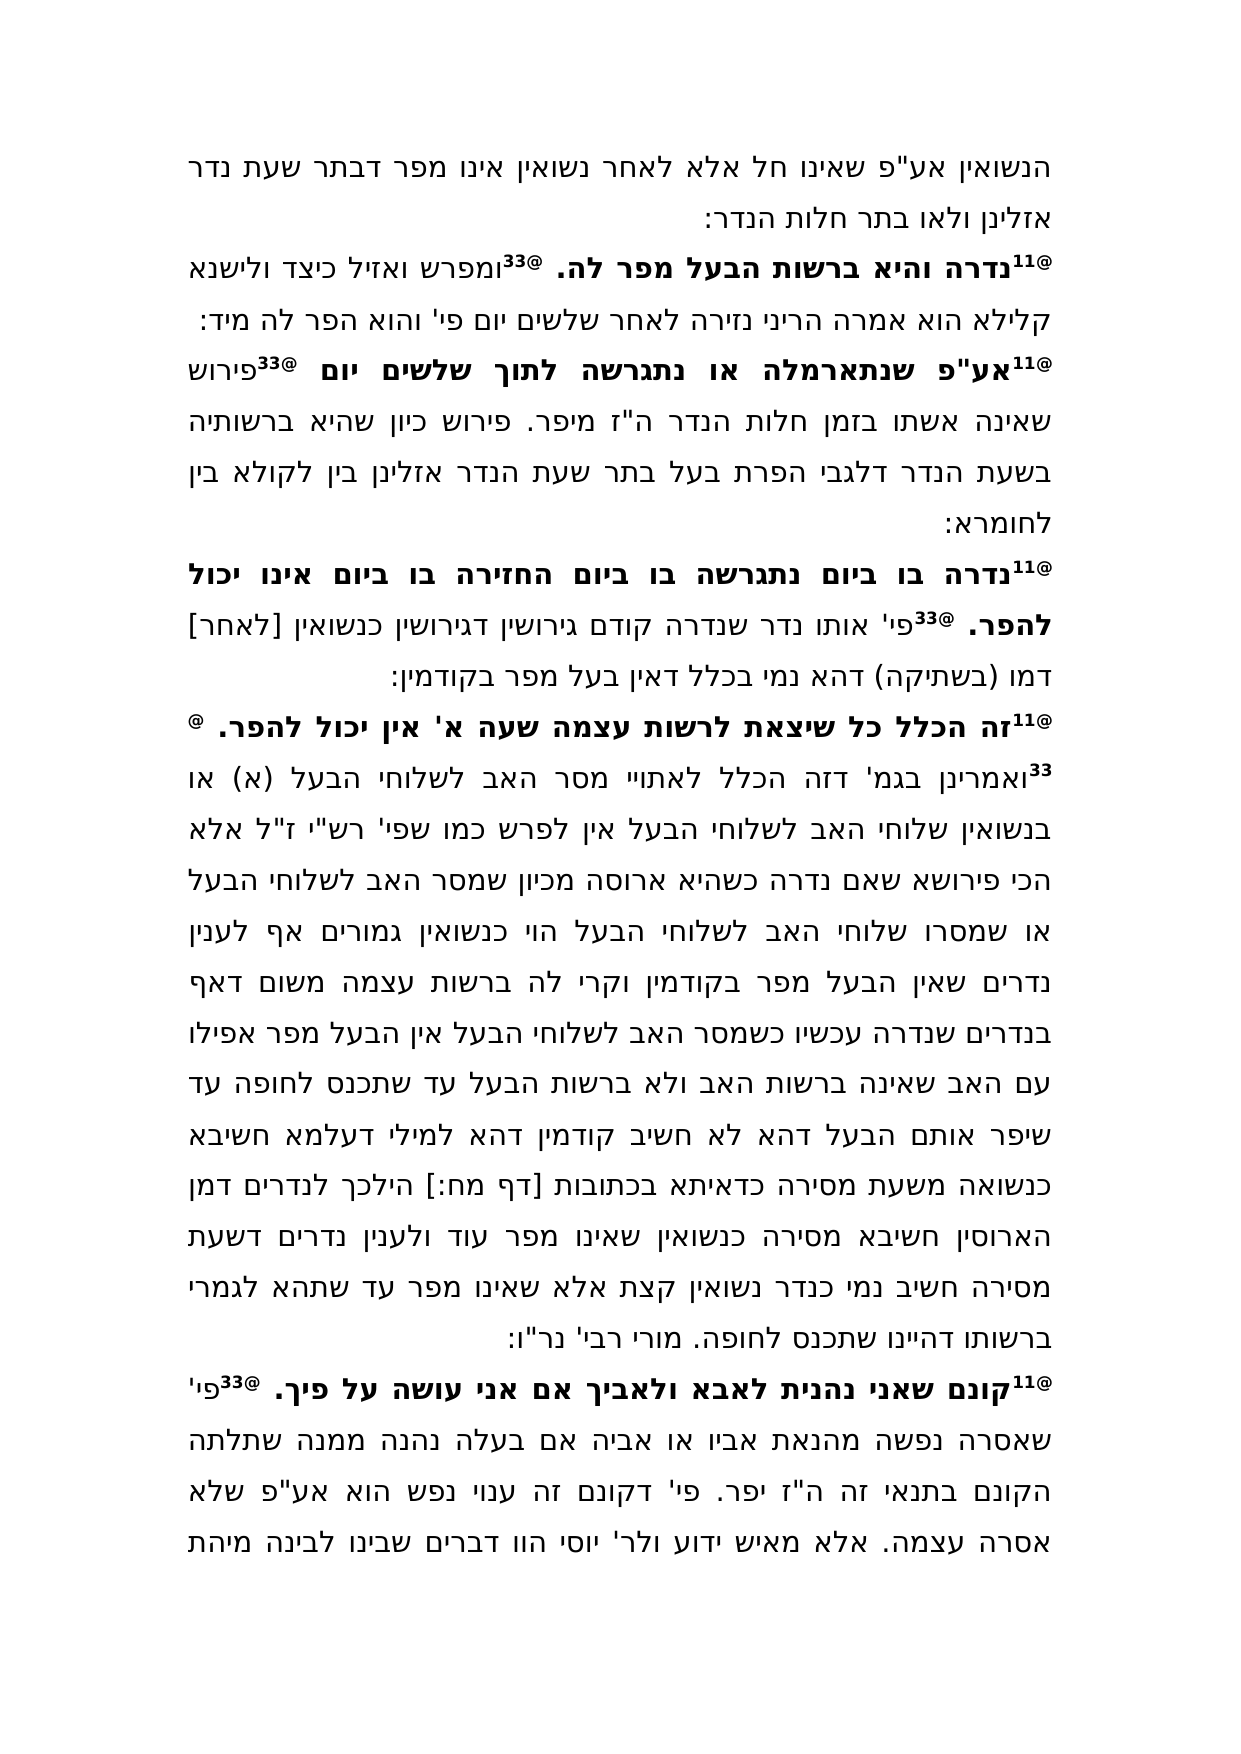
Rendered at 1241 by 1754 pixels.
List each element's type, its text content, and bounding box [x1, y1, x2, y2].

text @11זה הכלל כל שיצאת לרשות עצמה שעה א' אין יכול להפר. @33ואמרינן בגמ' דזה הכלל לאתויי מסר האב לשלוחי הבעל (א) או בנשואין שלוחי האב לשלוחי הבעל אין לפרש כמו שפי' רש"י ז"ל אלא הכי פירושא שאם נדרה כשהיא ארוסה מכיון שמסר האב לשלוחי הבעל או שמסרו שלוחי האב לשלוחי הבעל הוי כנשואין גמורים אף לענין נדרים שאין הבעל מפר בקודמין וקרי לה ברשות עצמה משום דאף בנדרים שנדרה עכשיו כשמסר האב לשלוחי הבעל אין הבעל מפר אפילו עם האב שאינה ברשות האב ולא ברשות הבעל עד שתכנס לחופה עד שיפר אותם הבעל דהא לא חשיב קודמין דהא למילי דעלמא חשיבא כנשואה משעת מסירה כדאיתא בכתובות [דף מח:] הילכך לנדרים דמן הארוסין חשיבא מסירה כנשואין שאינו מפר עוד ולענין נדרים דשעת מסירה חשיב נמי כנדר נשואין קצת אלא שאינו מפר עד שתהא לגמרי ברשותו דהיינו שתכנס לחופה. מורי רבי' נר"ו: [187, 710, 1053, 1356]
text @11נדרה בו ביום נתגרשה בו ביום החזירה בו ביום אינו יכול להפר. @33פי' אותו נדר שנדרה קודם גירושין דגירושין כנשואין [לאחר] דמו (בשתיקה) דהא נמי בכלל דאין בעל מפר בקודמין: [187, 557, 1053, 693]
text @11נדרה והיא ברשות הבעל מפר לה. @33ומפרש ואזיל כיצד ולישנא קלילא הוא אמרה הריני נזירה לאחר שלשים יום פי' והוא הפר לה מיד: [187, 252, 1053, 337]
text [187, 150, 1053, 235]
text @11אע"פ שנתארמלה או נתגרשה לתוך שלשים יום @33פירוש שאינה אשתו בזמן חלות הנדר ה"ז מיפר. פירוש כיון שהיא ברשותיה בשעת הנדר דלגבי הפרת בעל בתר שעת הנדר אזלינן בין לקולא בין לחומרא: [187, 354, 1053, 541]
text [187, 1372, 1053, 1559]
